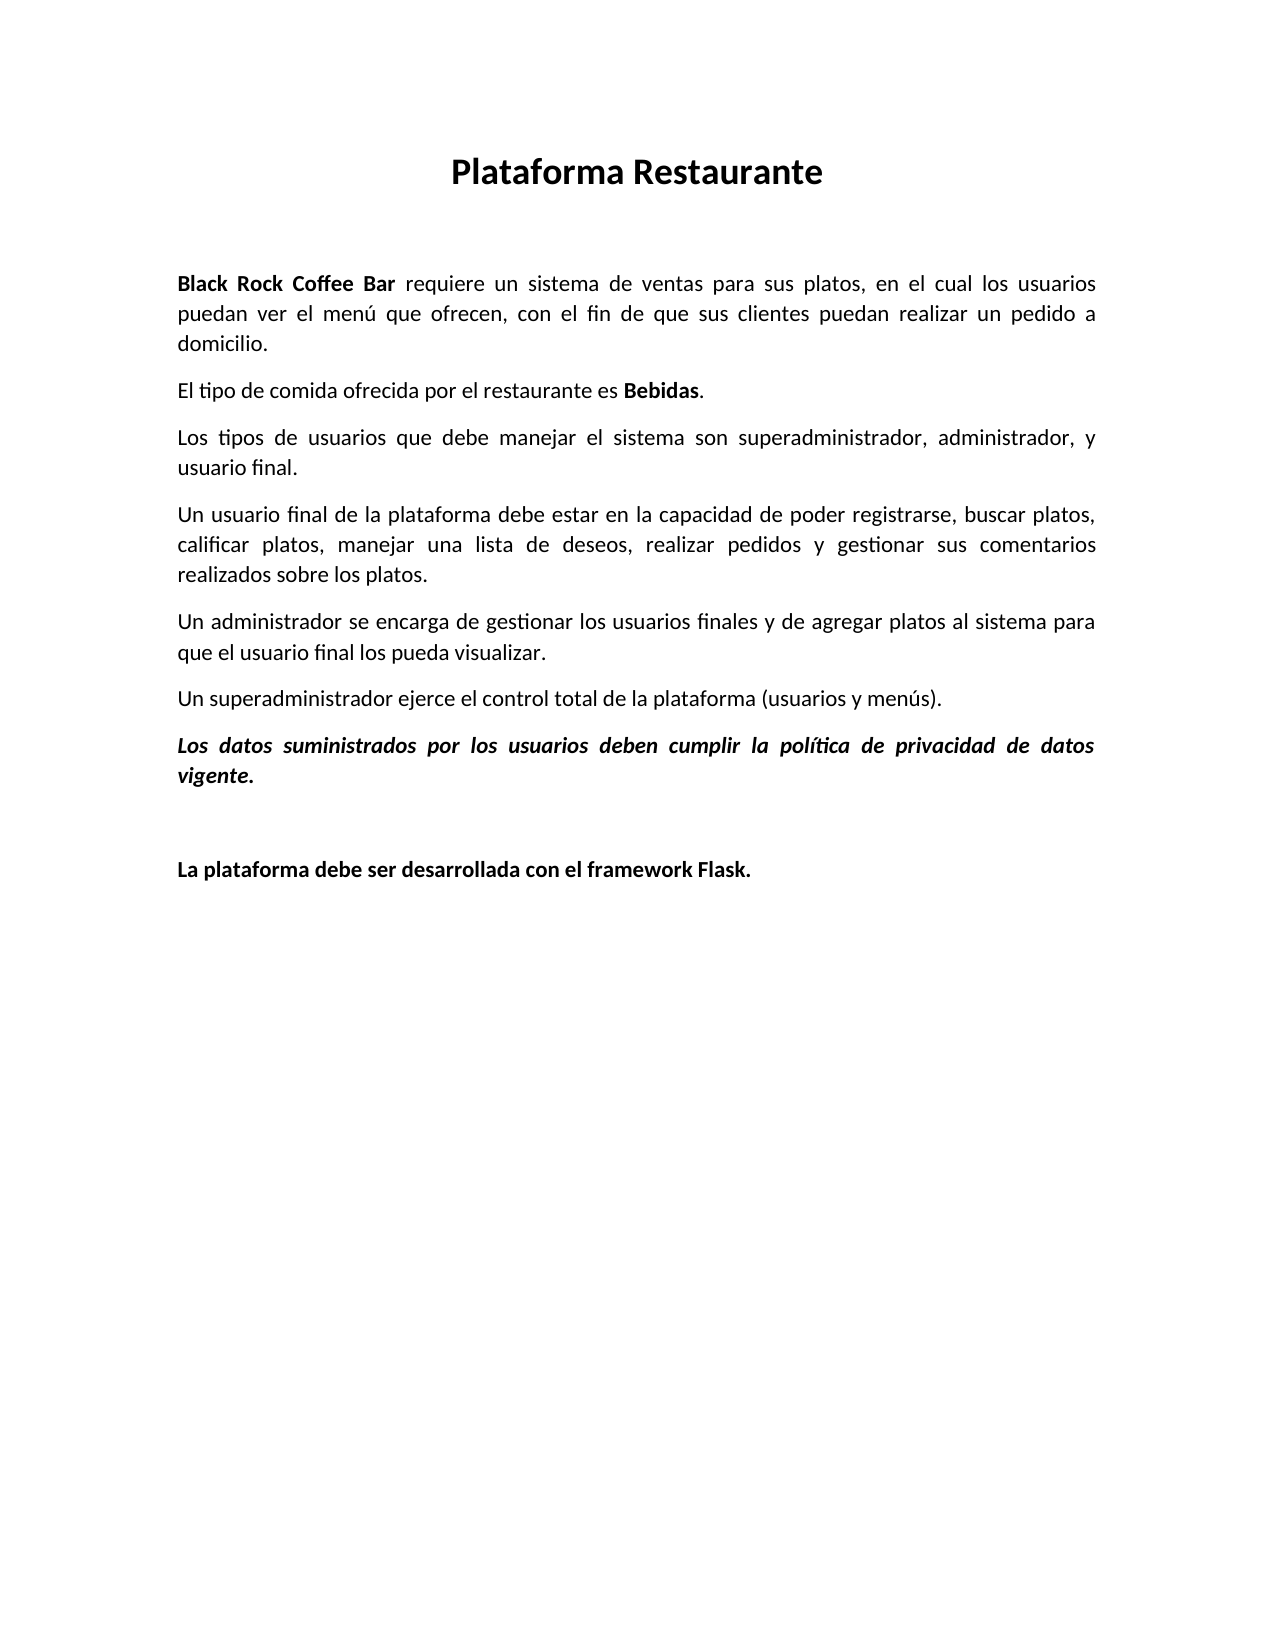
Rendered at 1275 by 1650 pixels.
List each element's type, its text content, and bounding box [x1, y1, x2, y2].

text Un usuario final de la plataforma debe estar en la capacidad de poder registrarse, buscar platos, calificar platos, manejar una lista de deseos, realizar pedidos y gestionar sus comentarios realizados sobre los platos. [177, 500, 1098, 588]
text Un superadministrador ejerce el control total de la plataforma (usuarios y menús). [177, 684, 1098, 712]
text Un administrador se encarga de gestionar los usuarios finales y de agregar platos al sistema para que el usuario final los pueda visualizar. [177, 607, 1098, 666]
text Los tipos de usuarios que debe manejar el sistema son superadministrador, administrador, y usuario final. [177, 423, 1098, 481]
text La plataforma debe ser desarrollada con el framework Flask. [177, 855, 1098, 883]
text Plataforma Restaurante [177, 148, 1098, 193]
text Black Rock Coffee Bar requiere un sistema de ventas para sus platos, en el cual los usuarios puedan ver el menú que ofrecen, con el fin de que sus clientes puedan realizar un pedido a domicilio. [177, 269, 1098, 357]
text Los datos suministrados por los usuarios deben cumplir la política de privacidad de datos vigente. [177, 731, 1098, 789]
text El tipo de comida ofrecida por el restaurante es Bebidas. [177, 376, 1098, 404]
